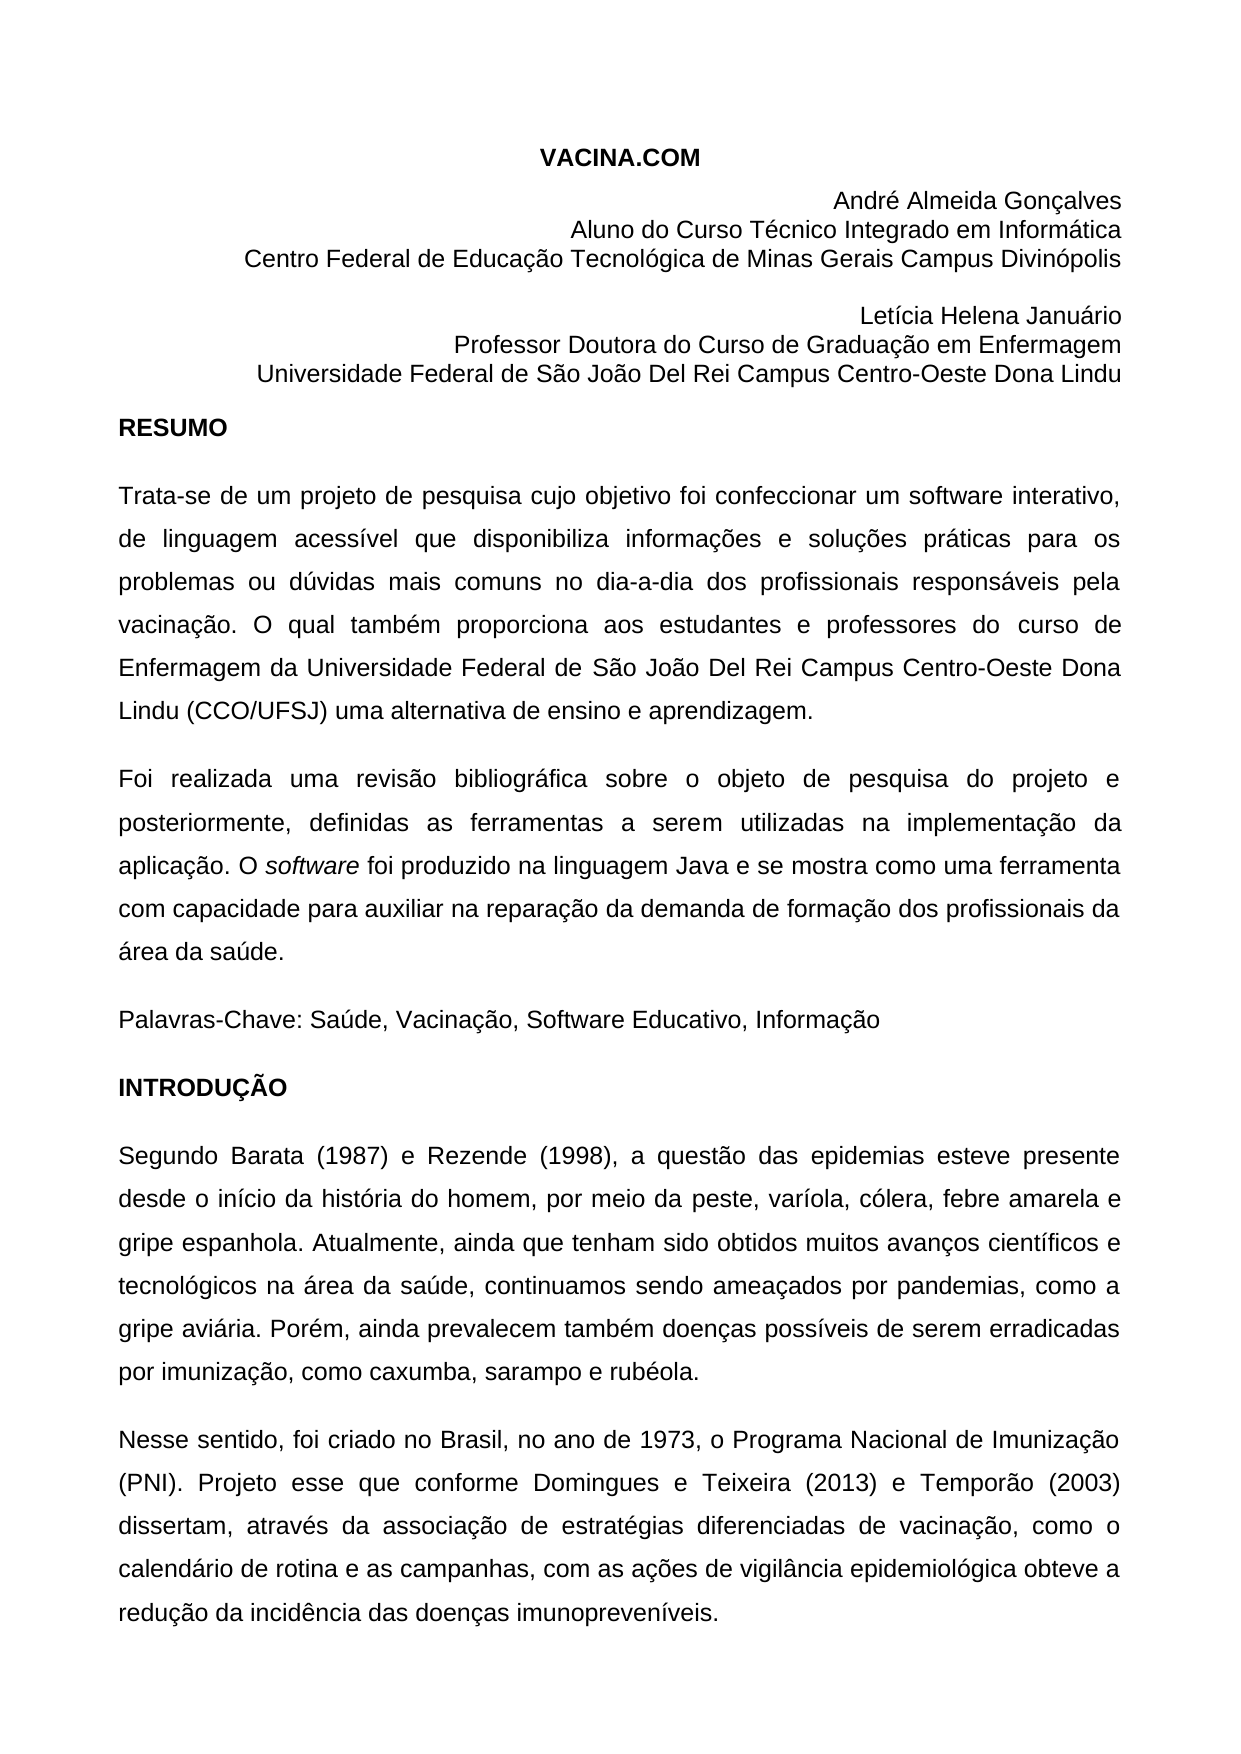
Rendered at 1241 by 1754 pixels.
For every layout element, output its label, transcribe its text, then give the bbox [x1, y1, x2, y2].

text Segundo Barata (1987) e Rezende (1998), a questão das epidemias esteve presente desde o início da história do homem, por meio da peste, varíola, cólera, febre amarela e gripe espanhola. Atualmente, ainda que tenham sido obtidos muitos avanços científicos e tecnológicos na área da saúde, continuamos sendo ameaçados por pandemias, como a gripe aviária. Porém, ainda prevalecem também doenças possíveis de serem erradicadas por imunização, como caxumba, sarampo e rubéola. [118, 1141, 1122, 1386]
text Universidade Federal de São João Del Rei Campus Centro-Oeste Dona Lindu [118, 359, 1122, 387]
text Professor Doutora do Curso de Graduação em Enfermagem [118, 330, 1122, 359]
text Aluno do Curso Técnico Integrado em Informática [118, 215, 1122, 244]
text Nesse sentido, foi criado no Brasil, no ano de 1973, o Programa Nacional de Imunização (PNI). Projeto esse que conforme Domingues e Teixeira (2013) e Temporão (2003) dissertam, através da associação de estratégias diferenciadas de vacinação, como o calendário de rotina e as campanhas, com as ações de vigilância epidemiológica obteve a redução da incidência das doenças imunopreveníveis. [118, 1425, 1122, 1626]
text Centro Federal de Educação Tecnológica de Minas Gerais Campus Divinópolis [118, 244, 1122, 272]
text André Almeida Gonçalves [118, 186, 1122, 215]
text RESUMO [118, 412, 1122, 441]
text Palavras-Chave: Saúde, Vacinação, Software Educativo, Informação [118, 1005, 1122, 1034]
text INTRODUÇÃO [118, 1073, 1122, 1102]
text Letícia Helena Januário [118, 301, 1122, 330]
text Foi realizada uma revisão bibliográfica sobre o objeto de pesquisa do projeto e posteriormente, definidas as ferramentas a serem utilizadas na implementação da aplicação. O software foi produzido na linguagem Java e se mostra como uma ferramenta com capacidade para auxiliar na reparação da demanda de formação dos profissionais da área da saúde. [118, 764, 1122, 966]
text Trata-se de um projeto de pesquisa cujo objetivo foi confeccionar um software interativo, de linguagem acessível que disponibiliza informações e soluções práticas para os problemas ou dúvidas mais comuns no dia-a-dia dos profissionais responsáveis pela vacinação. O qual também proporciona aos estudantes e professores do curso de Enfermagem da Universidade Federal de São João Del Rei Campus Centro-Oeste Dona Lindu (CCO/UFSJ) uma alternativa de ensino e aprendizagem. [118, 481, 1122, 725]
text VACINA.COM [118, 143, 1122, 172]
